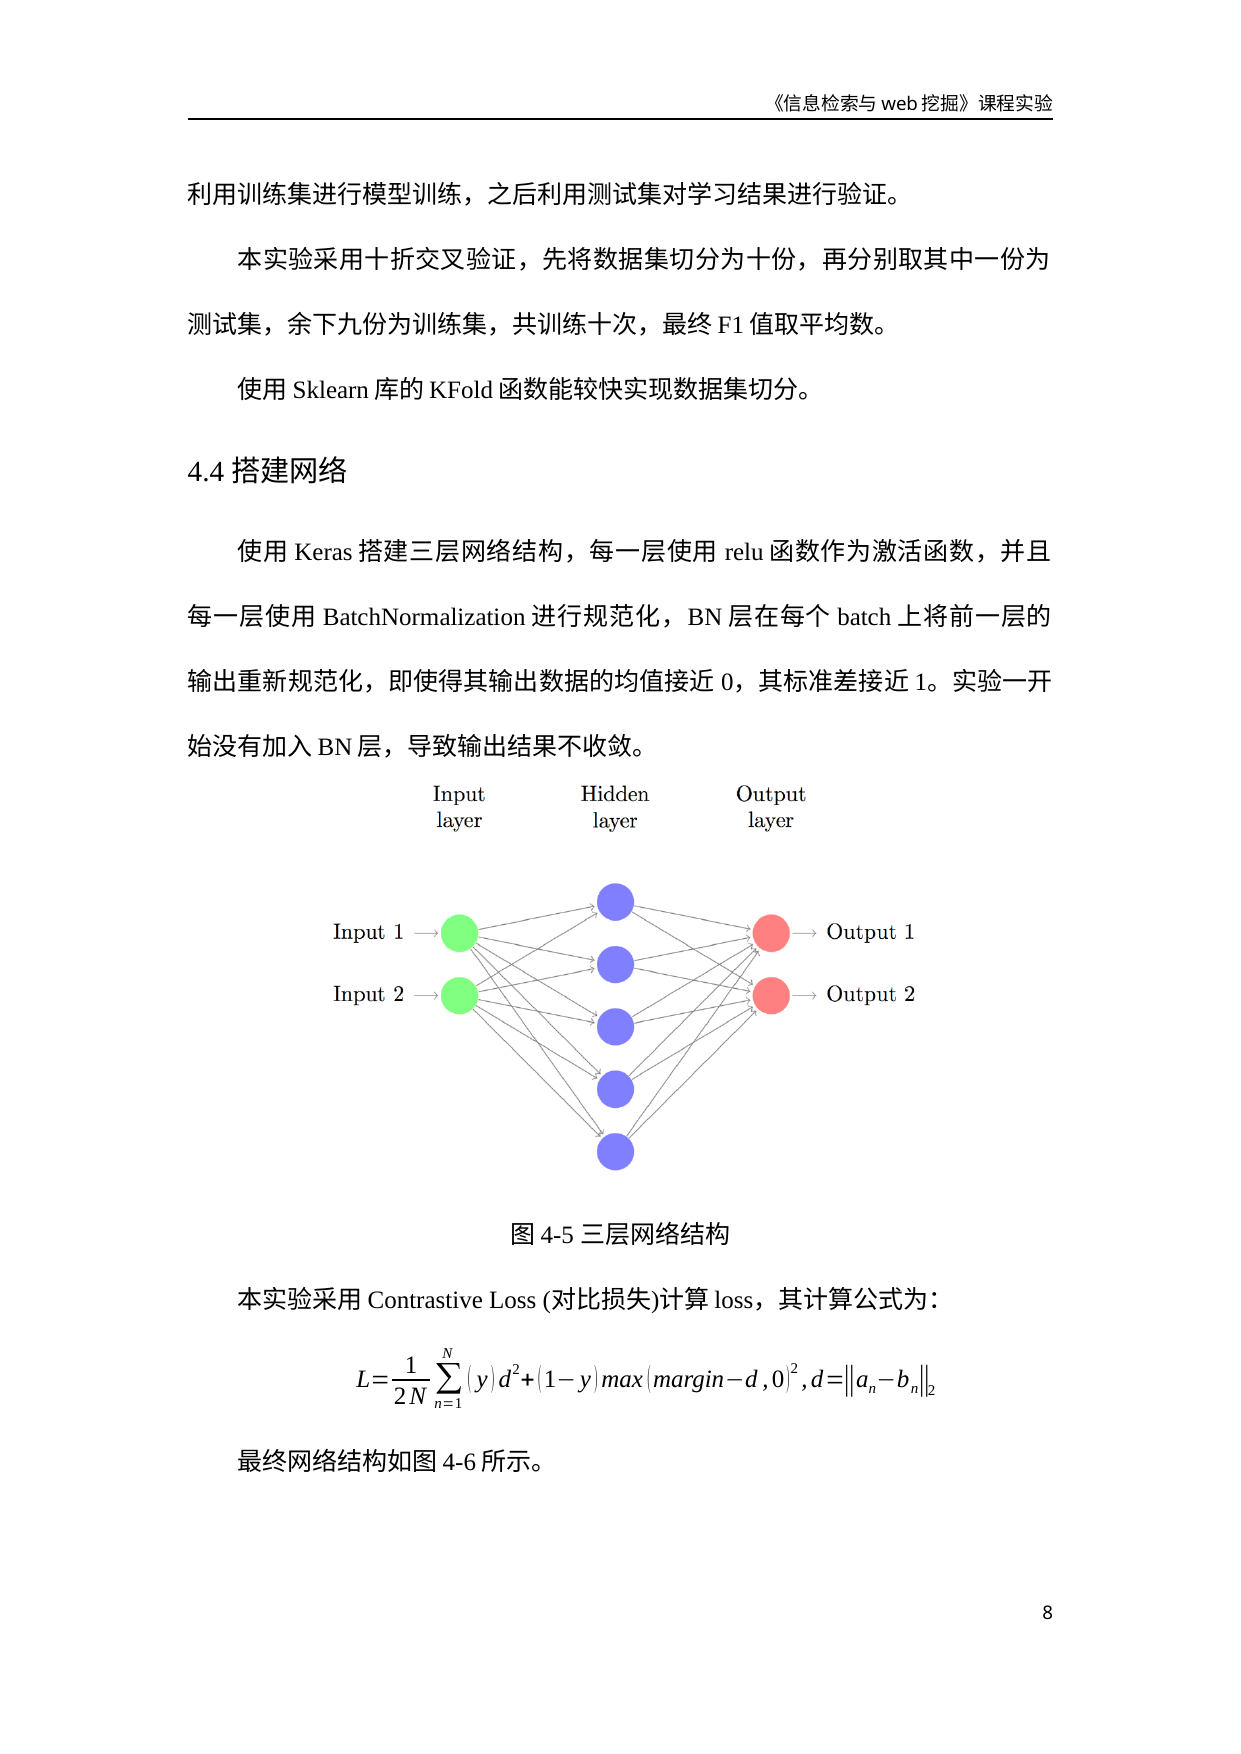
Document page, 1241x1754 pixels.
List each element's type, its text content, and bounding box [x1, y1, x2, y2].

text 图4-5 三层网络结构 [187, 1200, 1053, 1265]
text 使用Keras搭建三层网络结构，每一层使用relu函数作为激活函数，并且每一层使用BatchNormalization进行规范化，BN层在每个batch上将前一层的输出重新规范化，即使得其输出数据的均值接近0，其标准差接近1。实验一开始没有加入BN层，导致输出结果不收敛。 [187, 517, 1053, 777]
text 本实验采用十折交叉验证，先将数据集切分为十份，再分别取其中一份为测试集，余下九份为训练集，共训练十次，最终F1值取平均数。 [187, 225, 1053, 355]
text 最终网络结构如图4-6所示。 [187, 1427, 1053, 1492]
text 使用Sklearn库的KFold函数能较快实现数据集切分。 [187, 355, 1053, 420]
text 本实验采用Contrastive Loss (对比损失)计算loss，其计算公式为： [187, 1265, 1053, 1330]
picture [276, 777, 964, 1179]
text 交叉验证（CV，Cross Validation）是用来验证分类器性能的一种统计分析方法。其基本思想是，在训练开始之前，将原始数据划分为训练集和测试集，利用训练集进行模型训练，之后利用测试集对学习结果进行验证。 [187, 160, 1053, 225]
text 4.4 搭建网络 [187, 436, 1053, 501]
